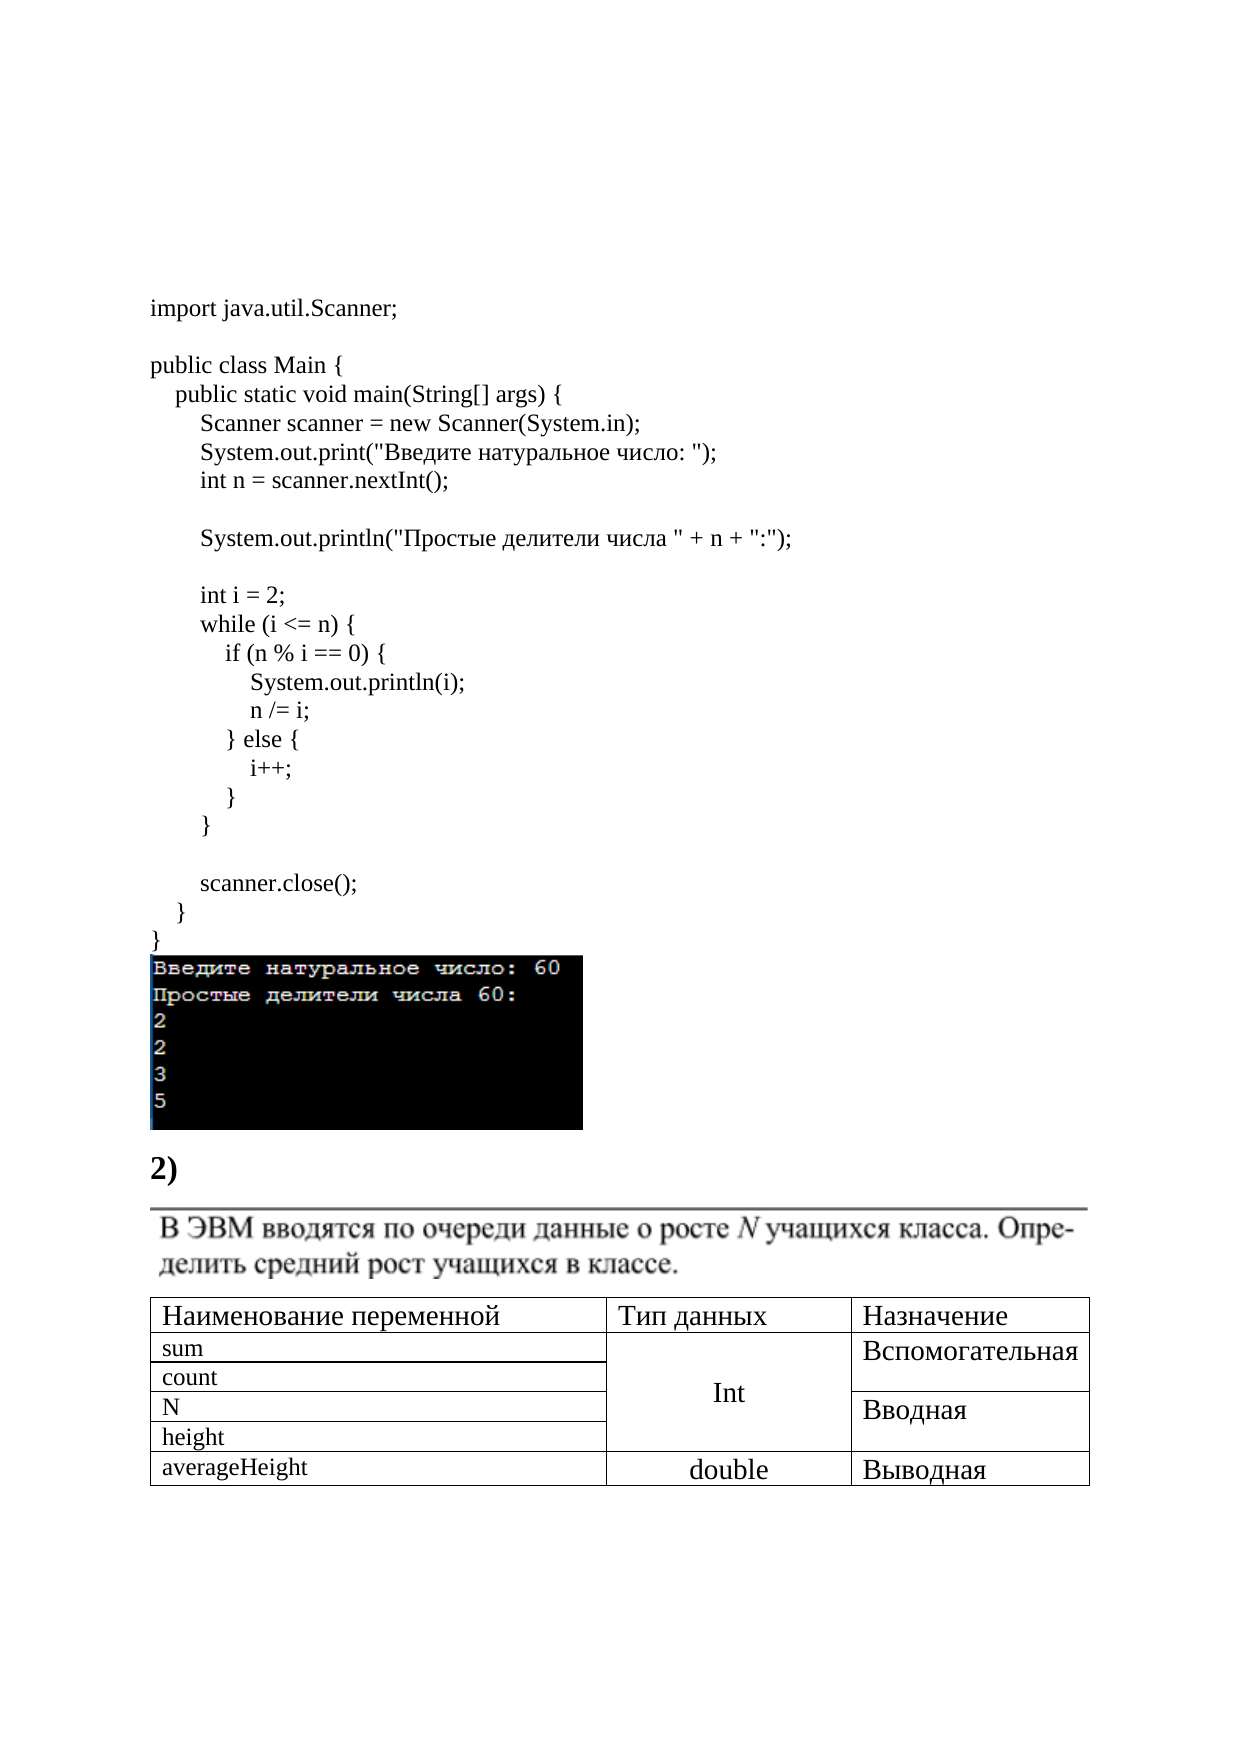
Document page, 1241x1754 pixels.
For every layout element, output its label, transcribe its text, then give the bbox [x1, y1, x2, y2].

text } [150, 926, 1090, 954]
text int i = 2; [150, 581, 1090, 609]
text i++; [150, 753, 1090, 782]
picture [150, 954, 583, 1130]
table_cell Выводная [852, 1452, 1089, 1485]
table_cell height [151, 1422, 606, 1451]
text } [150, 782, 1090, 811]
text scanner.close(); [150, 868, 1090, 897]
table_header Назначение [852, 1298, 1089, 1332]
text while (i <= n) { [150, 609, 1090, 638]
text n /= i; [150, 696, 1090, 724]
text if (n % i == 0) { [150, 638, 1090, 667]
text Scanner scanner = new Scanner(System.in); [150, 408, 1090, 437]
table_cell Int [607, 1333, 851, 1451]
table_header Наименование переменной [151, 1298, 606, 1332]
text System.out.println("Простые делители числа " + n + ":"); [150, 523, 1090, 552]
text import java.util.Scanner; [150, 293, 1090, 322]
table_cell double [607, 1452, 851, 1485]
table_cell averageHeight [151, 1452, 606, 1485]
text } [150, 897, 1090, 926]
text } [150, 811, 1090, 839]
text System.out.println(i); [150, 667, 1090, 696]
text int n = scanner.nextInt(); [150, 466, 1090, 494]
text System.out.print("Введите натуральное число: "); [150, 437, 1090, 466]
table_cell sum [151, 1333, 606, 1361]
table_cell count [151, 1363, 606, 1391]
text public class Main { [150, 351, 1090, 379]
text 2) [150, 1148, 1090, 1187]
table_cell N [151, 1392, 606, 1421]
table_header Тип данных [607, 1298, 851, 1332]
table_cell Вспомогательная [852, 1333, 1089, 1391]
picture [150, 1206, 1088, 1279]
table_cell Вводная [852, 1392, 1089, 1451]
text } else { [150, 724, 1090, 753]
text public static void main(String[] args) { [150, 379, 1090, 408]
